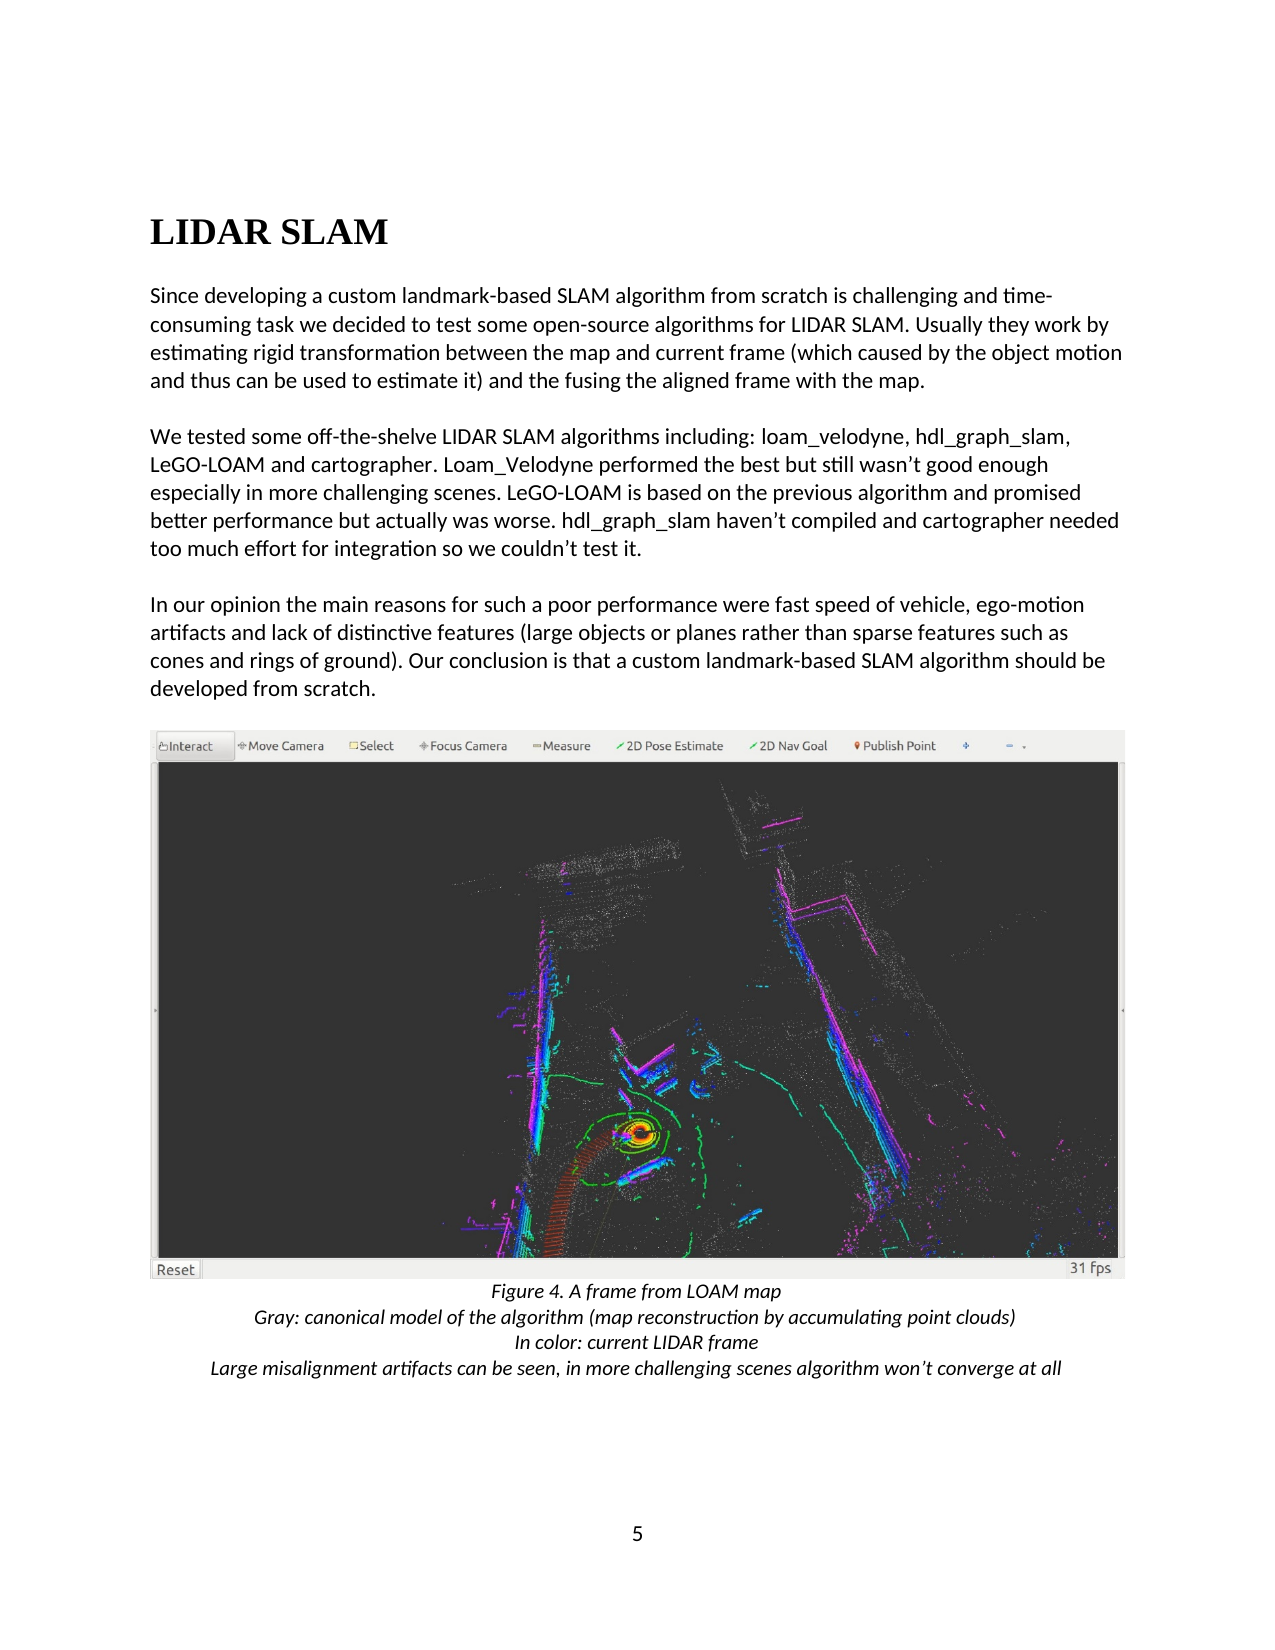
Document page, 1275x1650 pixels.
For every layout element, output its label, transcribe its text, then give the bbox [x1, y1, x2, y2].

text Figure 4. A frame from LOAM map Gray: canonical model of the algorithm (map reconstruction by accumulating point clouds) In color: current LIDAR frame Large misalignment artifacts can be seen, in more challenging scenes algorithm won’t converge at all [150, 1279, 1125, 1380]
text Since developing a custom landmark-based SLAM algorithm from scratch is challenging and time-consuming task we decided to test some open-source algorithms for LIDAR SLAM. Usually they work by estimating rigid transformation between the map and current frame (which caused by the object motion and thus can be used to estimate it) and the fusing the aligned frame with the map. [150, 282, 1125, 394]
text In our opinion the main reasons for such a poor performance were fast speed of vehicle, ego-motion artifacts and lack of distinctive features (large objects or planes rather than sparse features such as cones and rings of ground). Our conclusion is that a custom landmark-based SLAM algorithm should be developed from scratch. [150, 590, 1125, 702]
text We tested some off-the-shelve LIDAR SLAM algorithms including: loam_velodyne, hdl_graph_slam, LeGO-LOAM and cartographer. Loam_Velodyne performed the best but still wasn’t good enough especially in more challenging scenes. LeGO-LOAM is based on the previous algorithm and promised better performance but actually was worse. hdl_graph_slam haven’t compiled and cartographer needed too much effort for integration so we couldn’t test it. [150, 422, 1125, 562]
picture [150, 730, 1125, 1279]
subtitle LIDAR SLAM [150, 209, 1125, 252]
